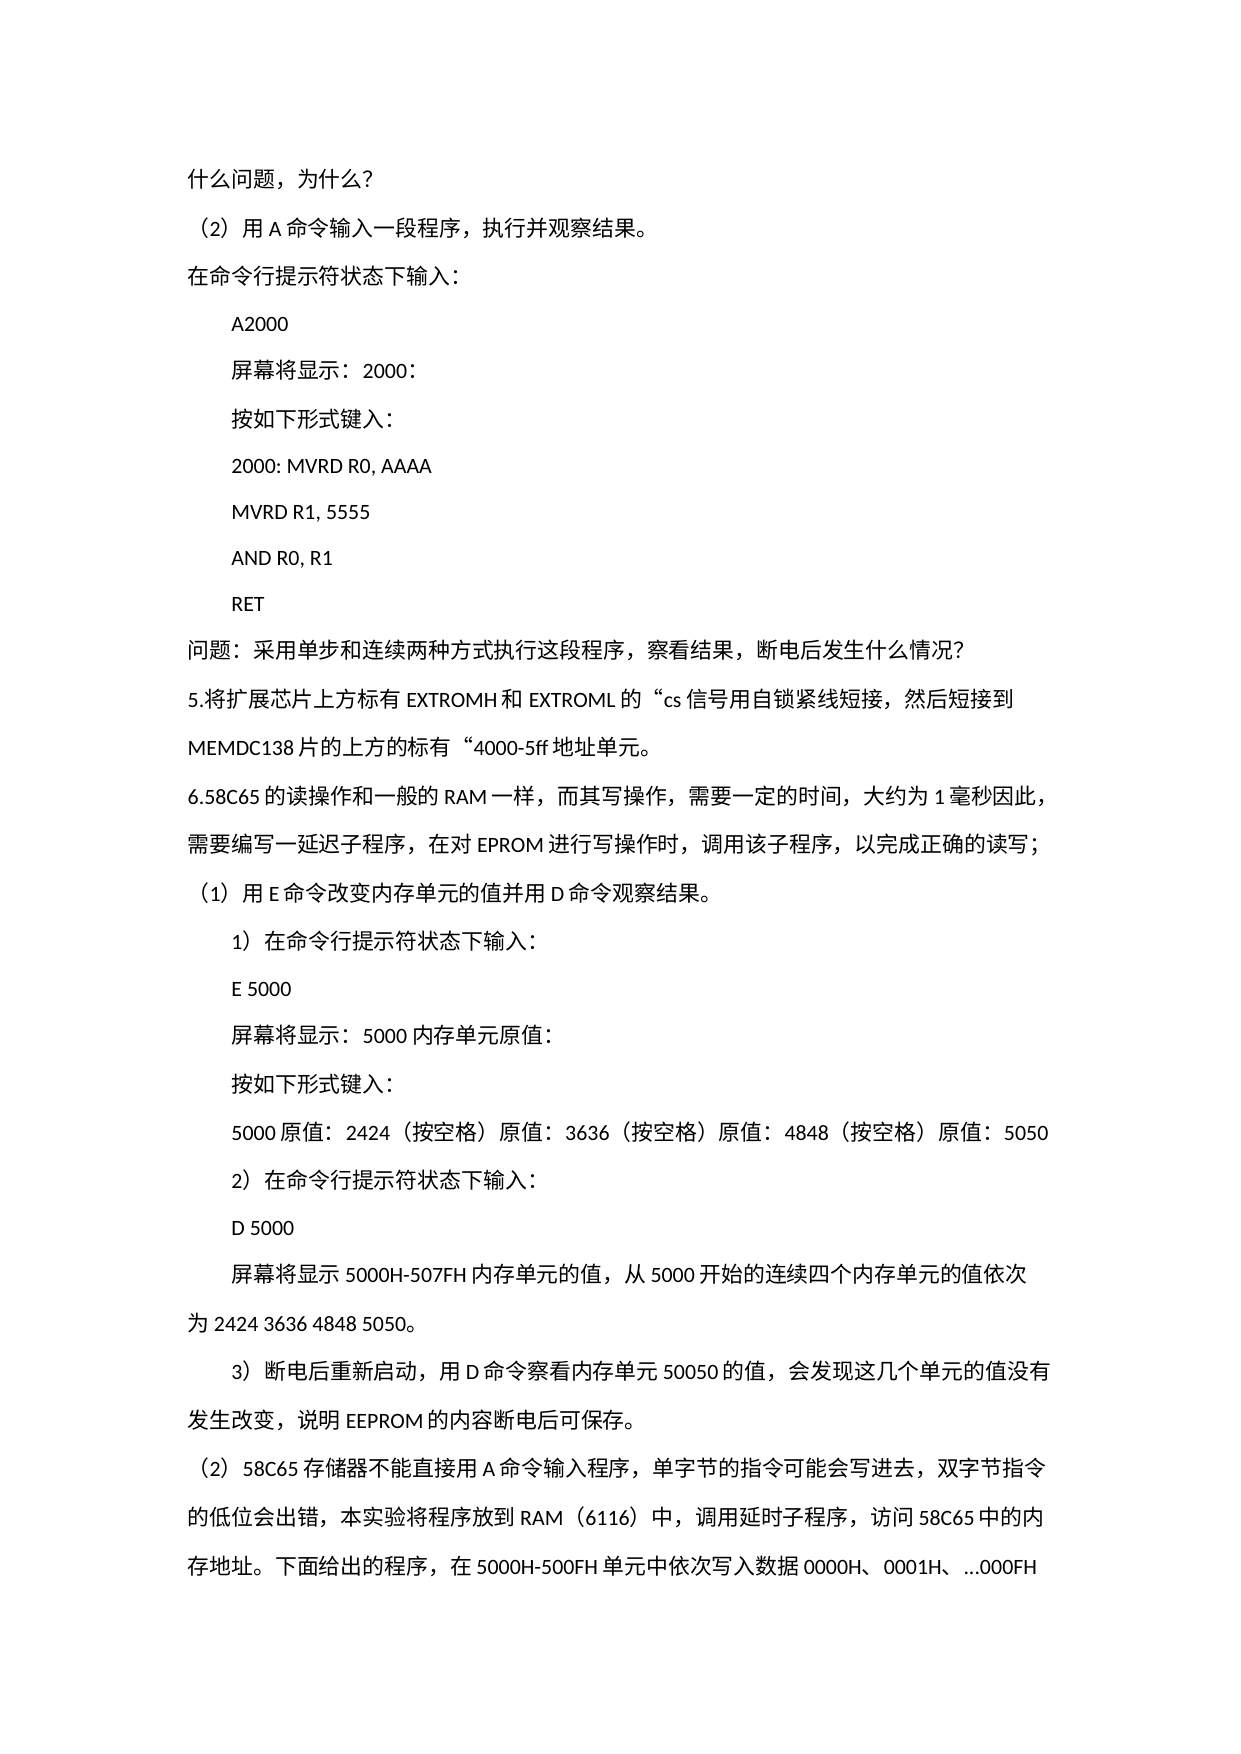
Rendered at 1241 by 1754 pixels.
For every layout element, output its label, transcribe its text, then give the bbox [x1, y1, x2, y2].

text 屏幕将显示5000H-507FH内存单元的值，从5000开始的连续四个内存单元的值依次 [187, 1257, 1053, 1289]
text 1）在命令行提示符状态下输入： [187, 924, 1053, 956]
text （2）58C65存储器不能直接用A命令输入程序，单字节的指令可能会写进去，双字节指令的低位会出错，本实验将程序放到RAM（6116）中，调用延时子程序，访问58C65中的内存地址。下面给出的程序，在5000H-500FH单元中依次写入数据0000H、0001H、...000FH [187, 1451, 1053, 1581]
text D 5000 [187, 1211, 1053, 1244]
text 为2424 3636 4848 5050。 [187, 1305, 1053, 1338]
text 2000: MVRD R0, AAAA [187, 449, 1053, 482]
text 按如下形式键入： [187, 1066, 1053, 1099]
text AND R0, R1 [187, 541, 1053, 574]
text 在命令行提示符状态下输入： [187, 259, 1053, 291]
text RET [187, 587, 1053, 619]
text E 5000 [187, 972, 1053, 1004]
text 屏幕将显示：2000： [187, 353, 1053, 385]
text 6.58C65的读操作和一般的RAM一样，而其写操作，需要一定的时间，大约为1毫秒因此，需要编写一延迟子程序，在对 EPROM进行写操作时，调用该子程序，以完成正确的读写； [187, 778, 1053, 859]
text 2）在命令行提示符状态下输入： [187, 1163, 1053, 1195]
list 断电后重新启动，用D命令察看内存单元50050的值，会发现这几个单元的值没有发生改变，说明 EEPROM的内容断电后可保存。 [187, 1354, 1053, 1435]
text 5000原值：2424（按空格）原值：3636（按空格）原值：4848（按空格）原值：5050 [187, 1114, 1053, 1147]
text 什么问题，为什么？ [187, 162, 1053, 194]
text 按如下形式键入： [187, 401, 1053, 434]
text 问题：采用单步和连续两种方式执行这段程序，察看结果，断电后发生什么情况？ [187, 633, 1053, 665]
list 用E命令改变内存单元的值并用D命令观察结果。 [187, 875, 1053, 908]
text 屏幕将显示：5000 内存单元原值： [187, 1018, 1053, 1050]
text MVRD R1, 5555 [187, 495, 1053, 528]
text A2000 [187, 307, 1053, 339]
text 5.将扩展芯片上方标有 EXTROMH和 EXTROML的“cs信号用自锁紧线短接，然后短接到 MEMDC138片的上方的标有“4000-5ff地址单元。 [187, 681, 1053, 762]
text （2）用A命令输入一段程序，执行并观察结果。 [187, 210, 1053, 243]
